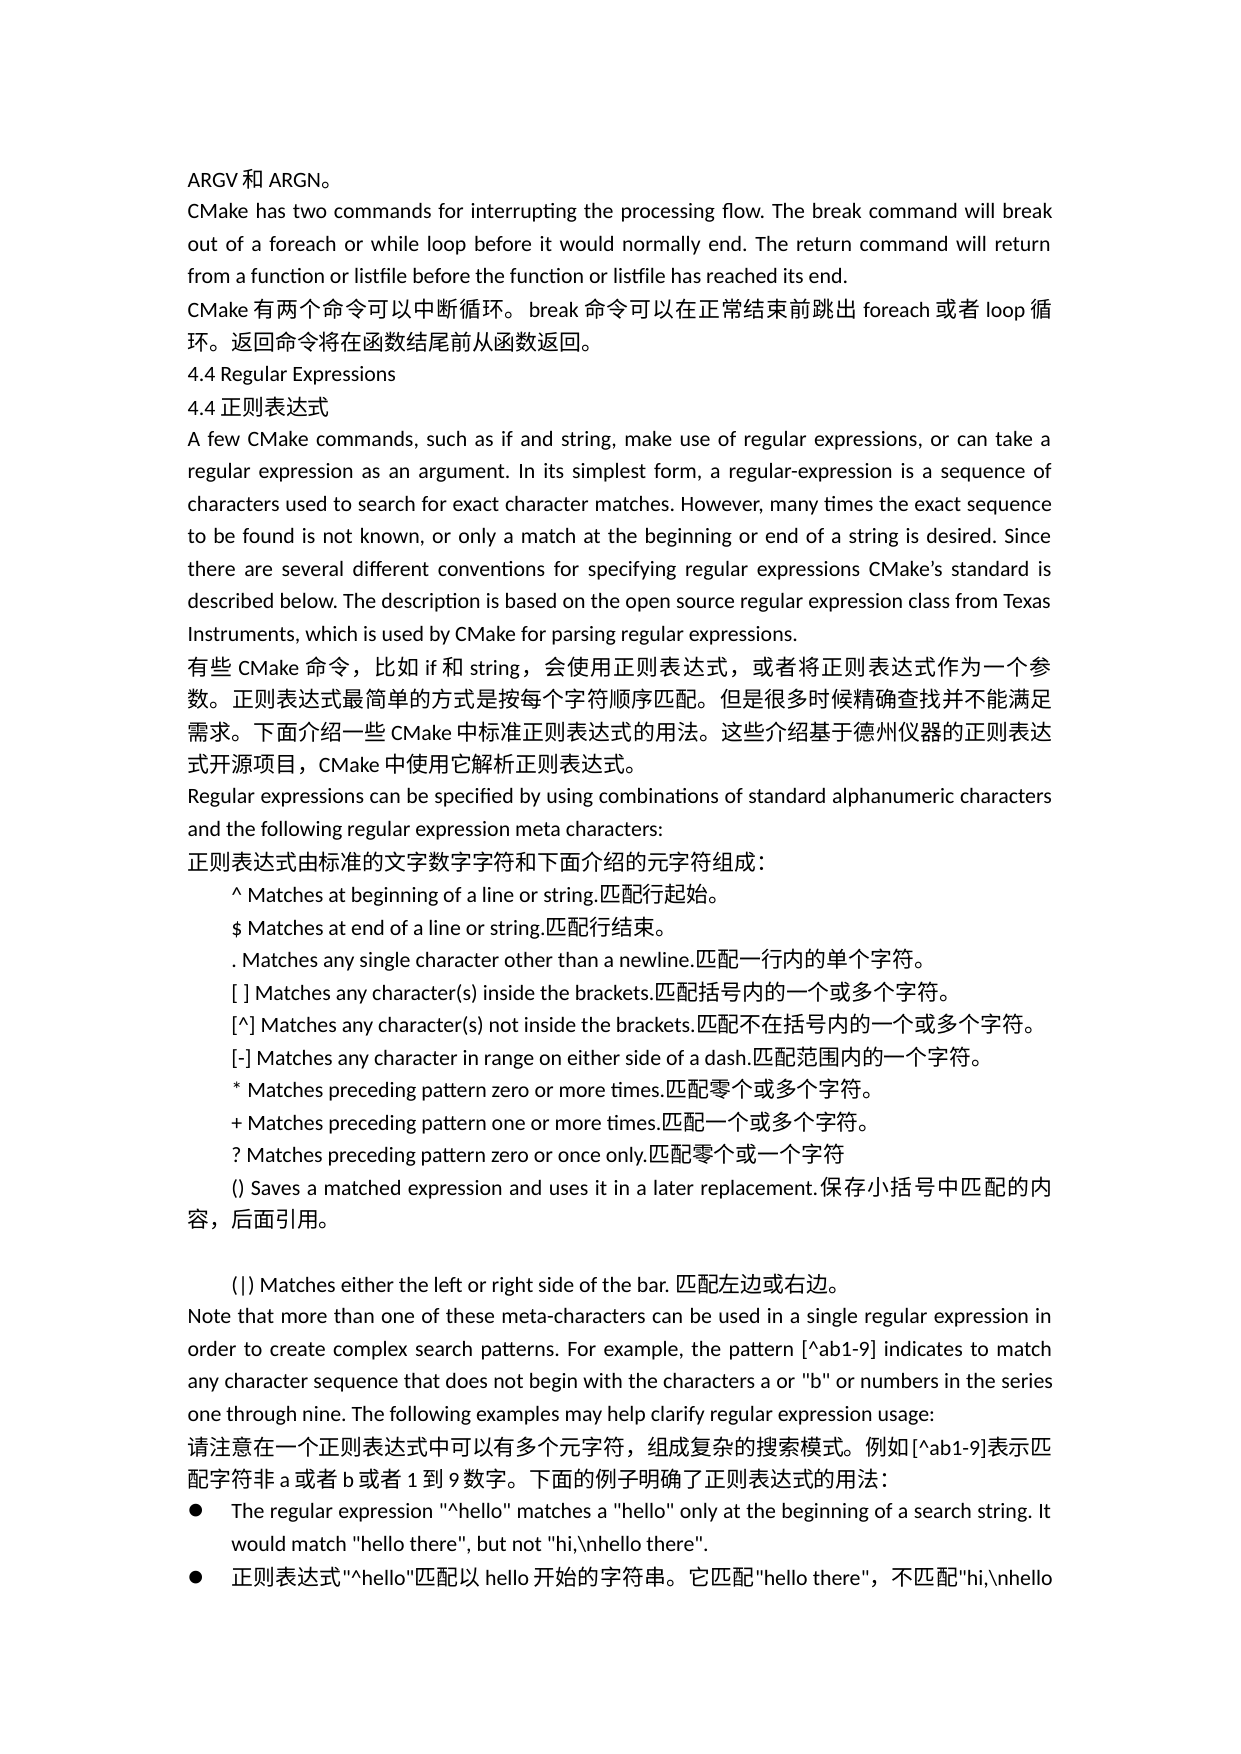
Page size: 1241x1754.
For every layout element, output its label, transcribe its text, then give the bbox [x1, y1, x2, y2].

list $ Matches at end of a line or string.匹配行结束。 [187, 909, 1053, 942]
list + Matches preceding pattern one or more times.匹配一个或多个字符。 [187, 1104, 1053, 1137]
list ? Matches preceding pattern zero or once only.匹配零个或一个字符 [187, 1137, 1053, 1169]
list Regular expressions can be speciﬁed by using combinations of standard alphanumeric characters and the following regular expression meta characters: [187, 779, 1053, 844]
list A few CMake commands, such as if and string, make use of regular expressions, or can take a regular expression as an argument. In its simplest form, a regular-expression is a sequence of characters used to search for exact character matches. However, many times the exact sequence to be found is not known, or only a match at the beginning or end of a string is desired. Since there are several different conventions for specifying regular expressions CMake’s standard is described below. The description is based on the open source regular expression class from Texas Instruments, which is used by CMake for parsing regular expressions. [187, 422, 1053, 649]
list 有些CMake命令，比如if和string，会使用正则表达式，或者将正则表达式作为一个参数。正则表达式最简单的方式是按每个字符顺序匹配。但是很多时候精确查找并不能满足需求。下面介绍一些CMake中标准正则表达式的用法。这些介绍基于德州仪器的正则表达式开源项目，CMake中使用它解析正则表达式。 [187, 649, 1053, 779]
list [ ] Matches any character(s) inside the brackets.匹配括号内的一个或多个字符。 [187, 974, 1053, 1007]
list [-] Matches any character in range on either side of a dash.匹配范围内的一个字符。 [187, 1039, 1053, 1072]
list * Matches preceding pattern zero or more times.匹配零个或多个字符。 [187, 1072, 1053, 1104]
list . Matches any single character other than a newline.匹配一行内的单个字符。 [187, 942, 1053, 974]
list 请注意在一个正则表达式中可以有多个元字符，组成复杂的搜索模式。例如[^ab1-9]表示匹配字符非a或者b或者1到9数字。下面的例子明确了正则表达式的用法： [187, 1429, 1053, 1494]
list (|) Matches either the left or right side of the bar. 匹配左边或右边。 [187, 1267, 1053, 1299]
list 4.4 正则表达式 [187, 389, 1053, 422]
list () Saves a matched expression and uses it in a later replacement.保存小括号中匹配的内容，后面引用。 [187, 1169, 1053, 1234]
list [^] Matches any character(s) not inside the brackets.匹配不在括号内的一个或多个字符。 [187, 1007, 1053, 1039]
list The regular expression "^hello" matches a "hello" only at the beginning of a search string. It would match "hello there", but not "hi,\nhello there". [187, 1494, 1053, 1559]
list CMake有两个命令可以中断循环。break命令可以在正常结束前跳出foreach或者loop循环。返回命令将在函数结尾前从函数返回。 [187, 292, 1053, 357]
list 4.4 Regular Expressions [187, 357, 1053, 389]
list 正则表达式"^hello"匹配以hello开始的字符串。它匹配"hello there"，不匹配"hi,\nhello there"。 [187, 1559, 1053, 1592]
list ^ Matches at beginning of a line or string.匹配行起始。 [187, 877, 1053, 909]
list 正则表达式由标准的文字数字字符和下面介绍的元字符组成： [187, 844, 1053, 877]
